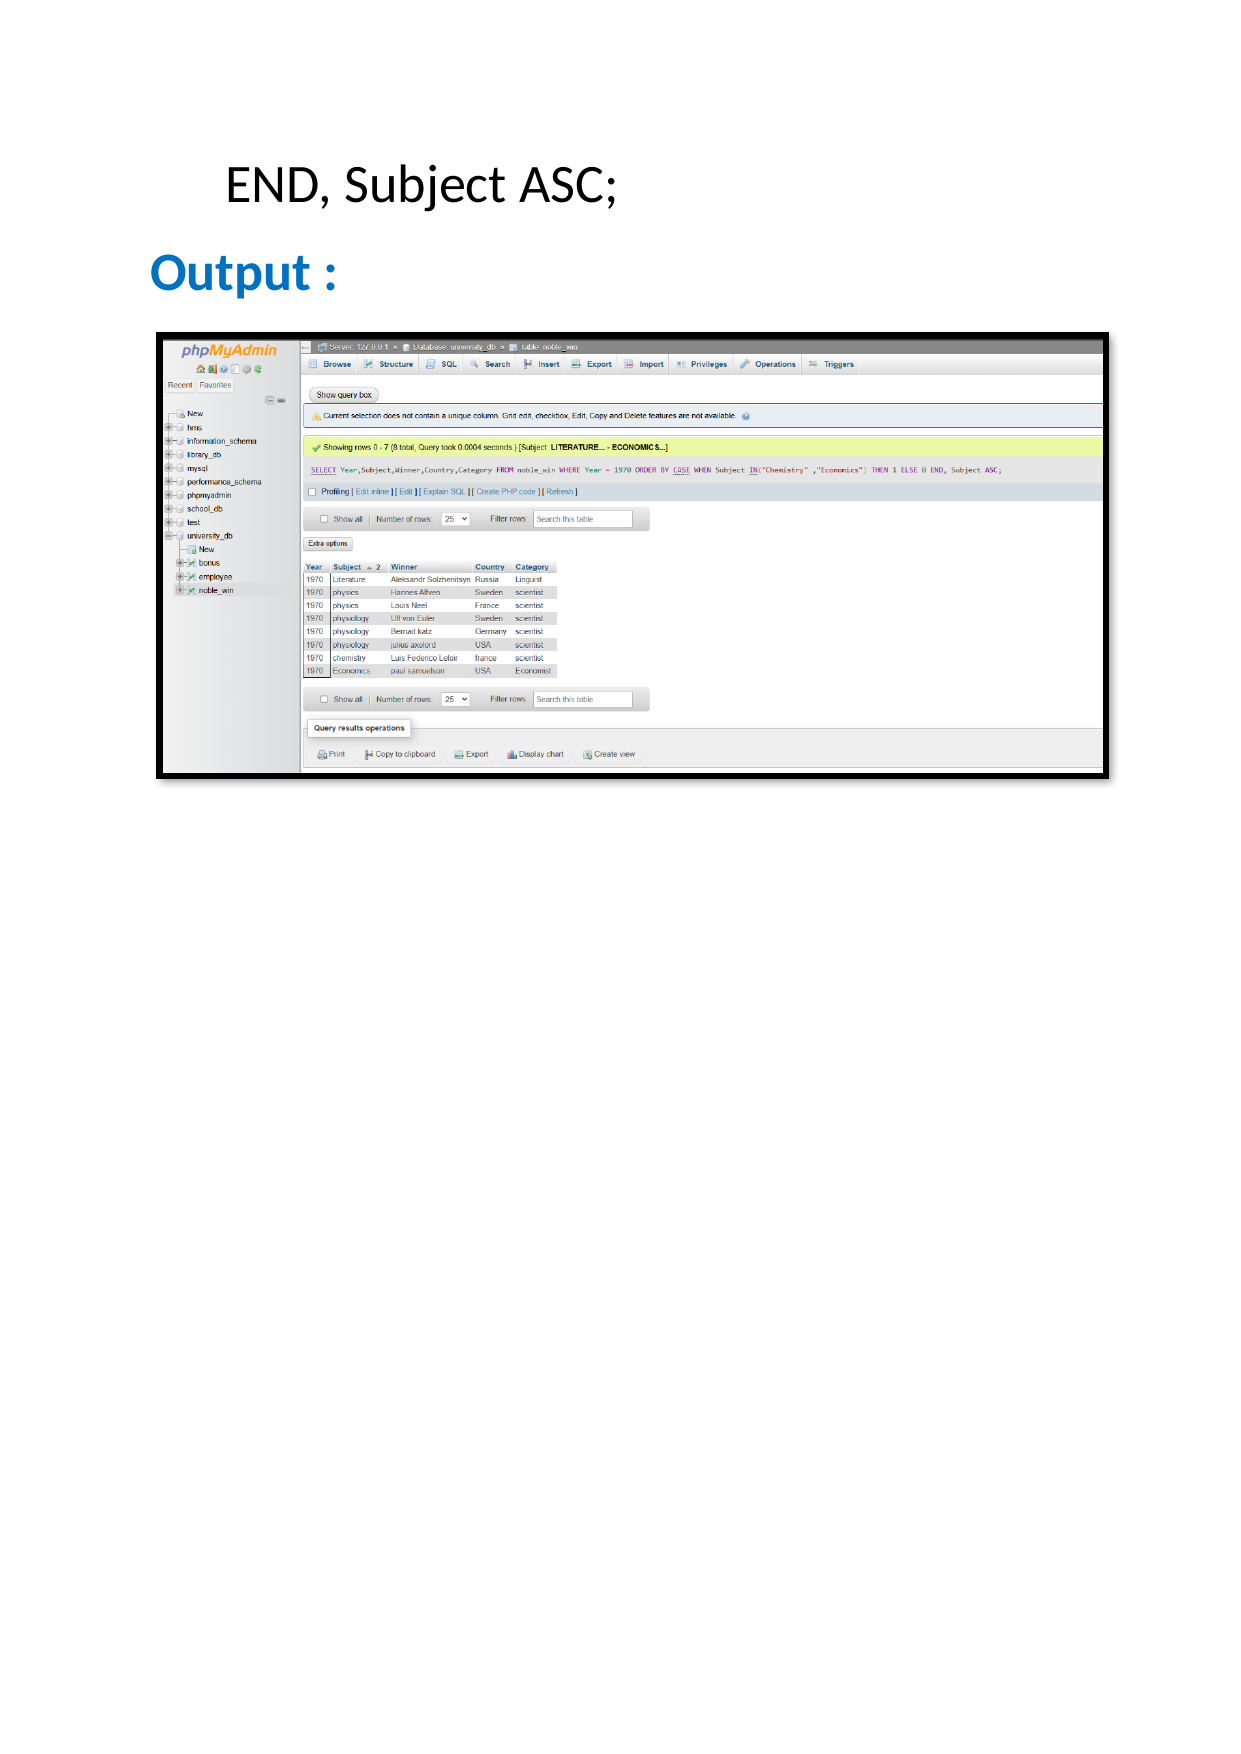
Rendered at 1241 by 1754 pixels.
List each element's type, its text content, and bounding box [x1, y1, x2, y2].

picture [163, 339, 1103, 773]
text Output : [150, 238, 1090, 304]
text END, Subject ASC; [150, 150, 1090, 216]
